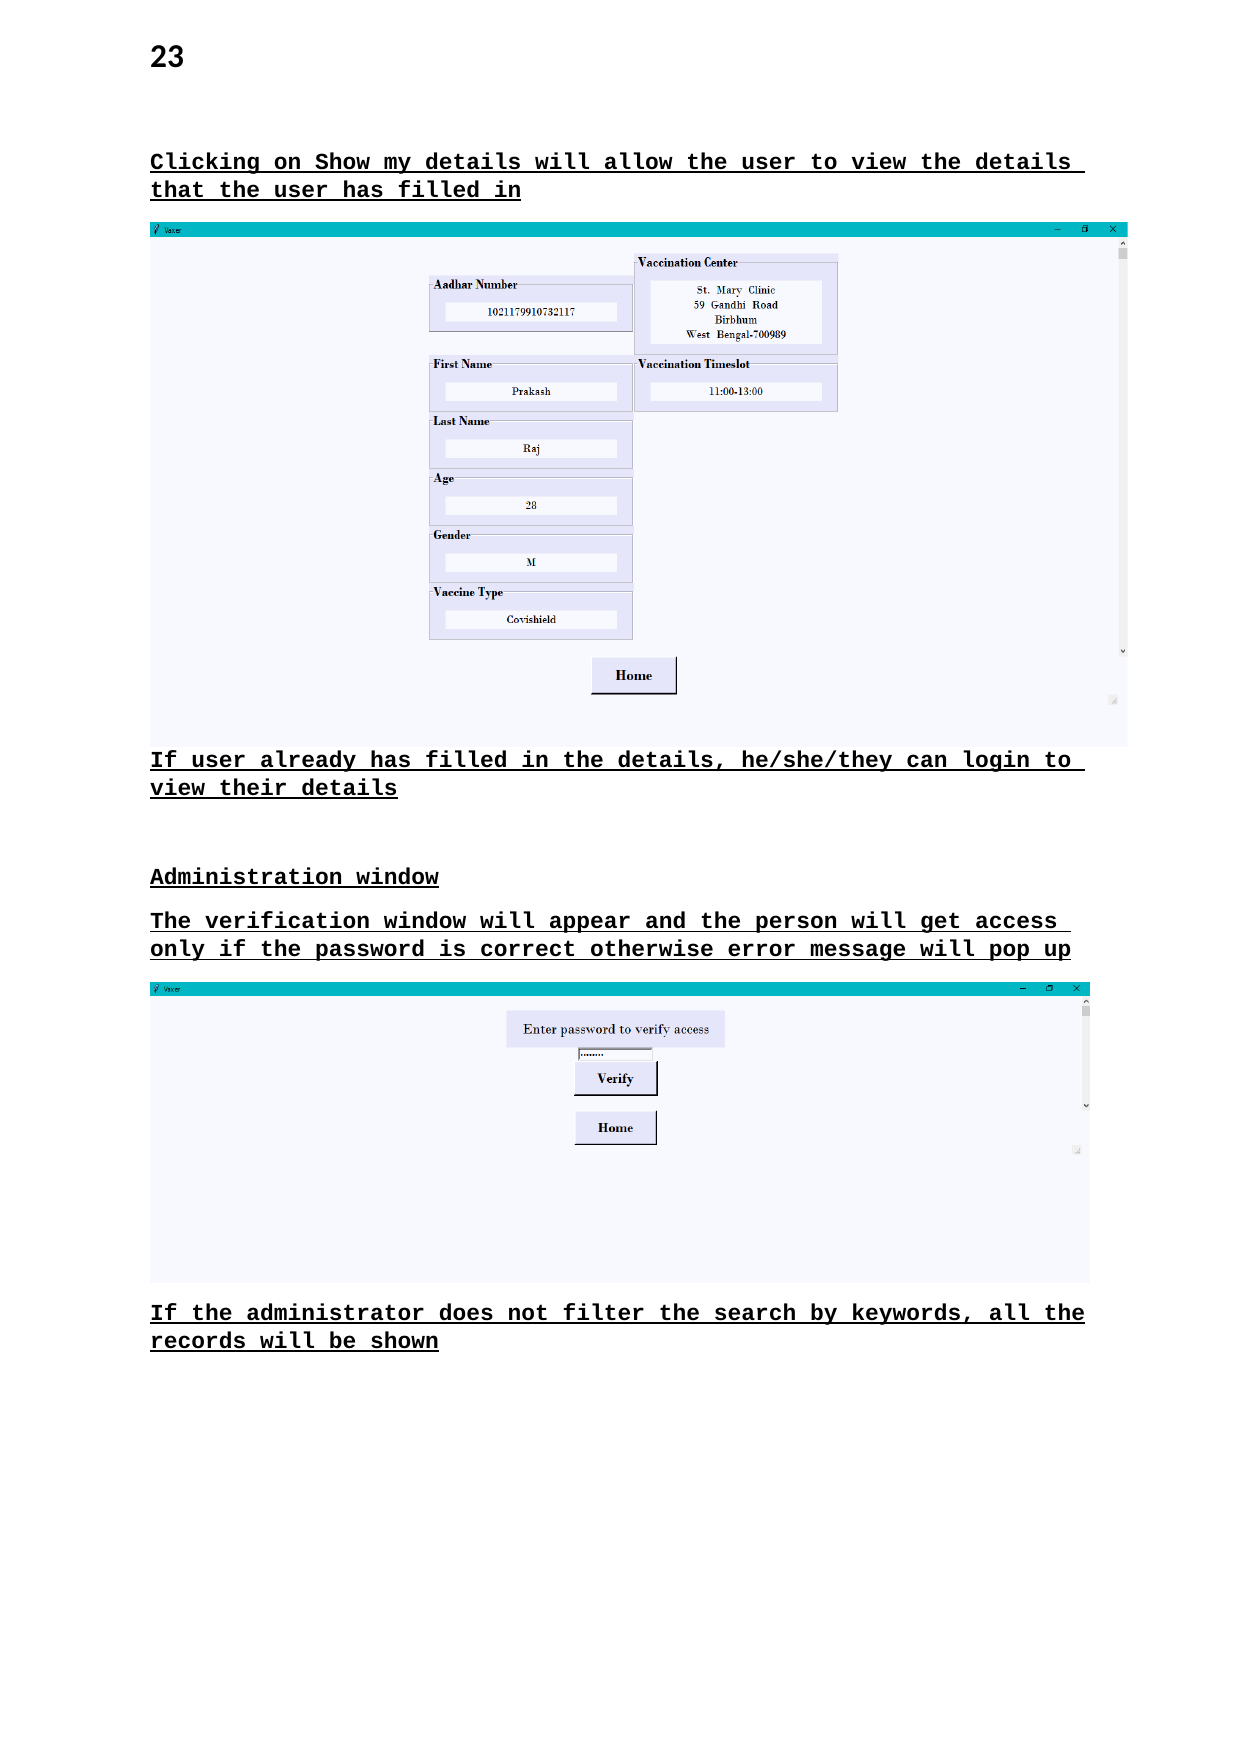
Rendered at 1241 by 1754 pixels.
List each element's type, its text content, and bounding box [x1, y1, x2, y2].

text The verification window will appear and the person will get access only if the password is correct otherwise error message will pop up [150, 910, 1090, 963]
text If the administrator does not filter the search by keywords, all the records will be shown [150, 1301, 1090, 1355]
picture [150, 222, 1128, 747]
text Clicking on Show my details will allow the user to view the details that the user has filled in [150, 150, 1090, 204]
text If user already has filled in the details, he/she/they can login to view their details [150, 747, 1090, 802]
text Administration window [150, 865, 1090, 891]
picture [150, 982, 1090, 1283]
